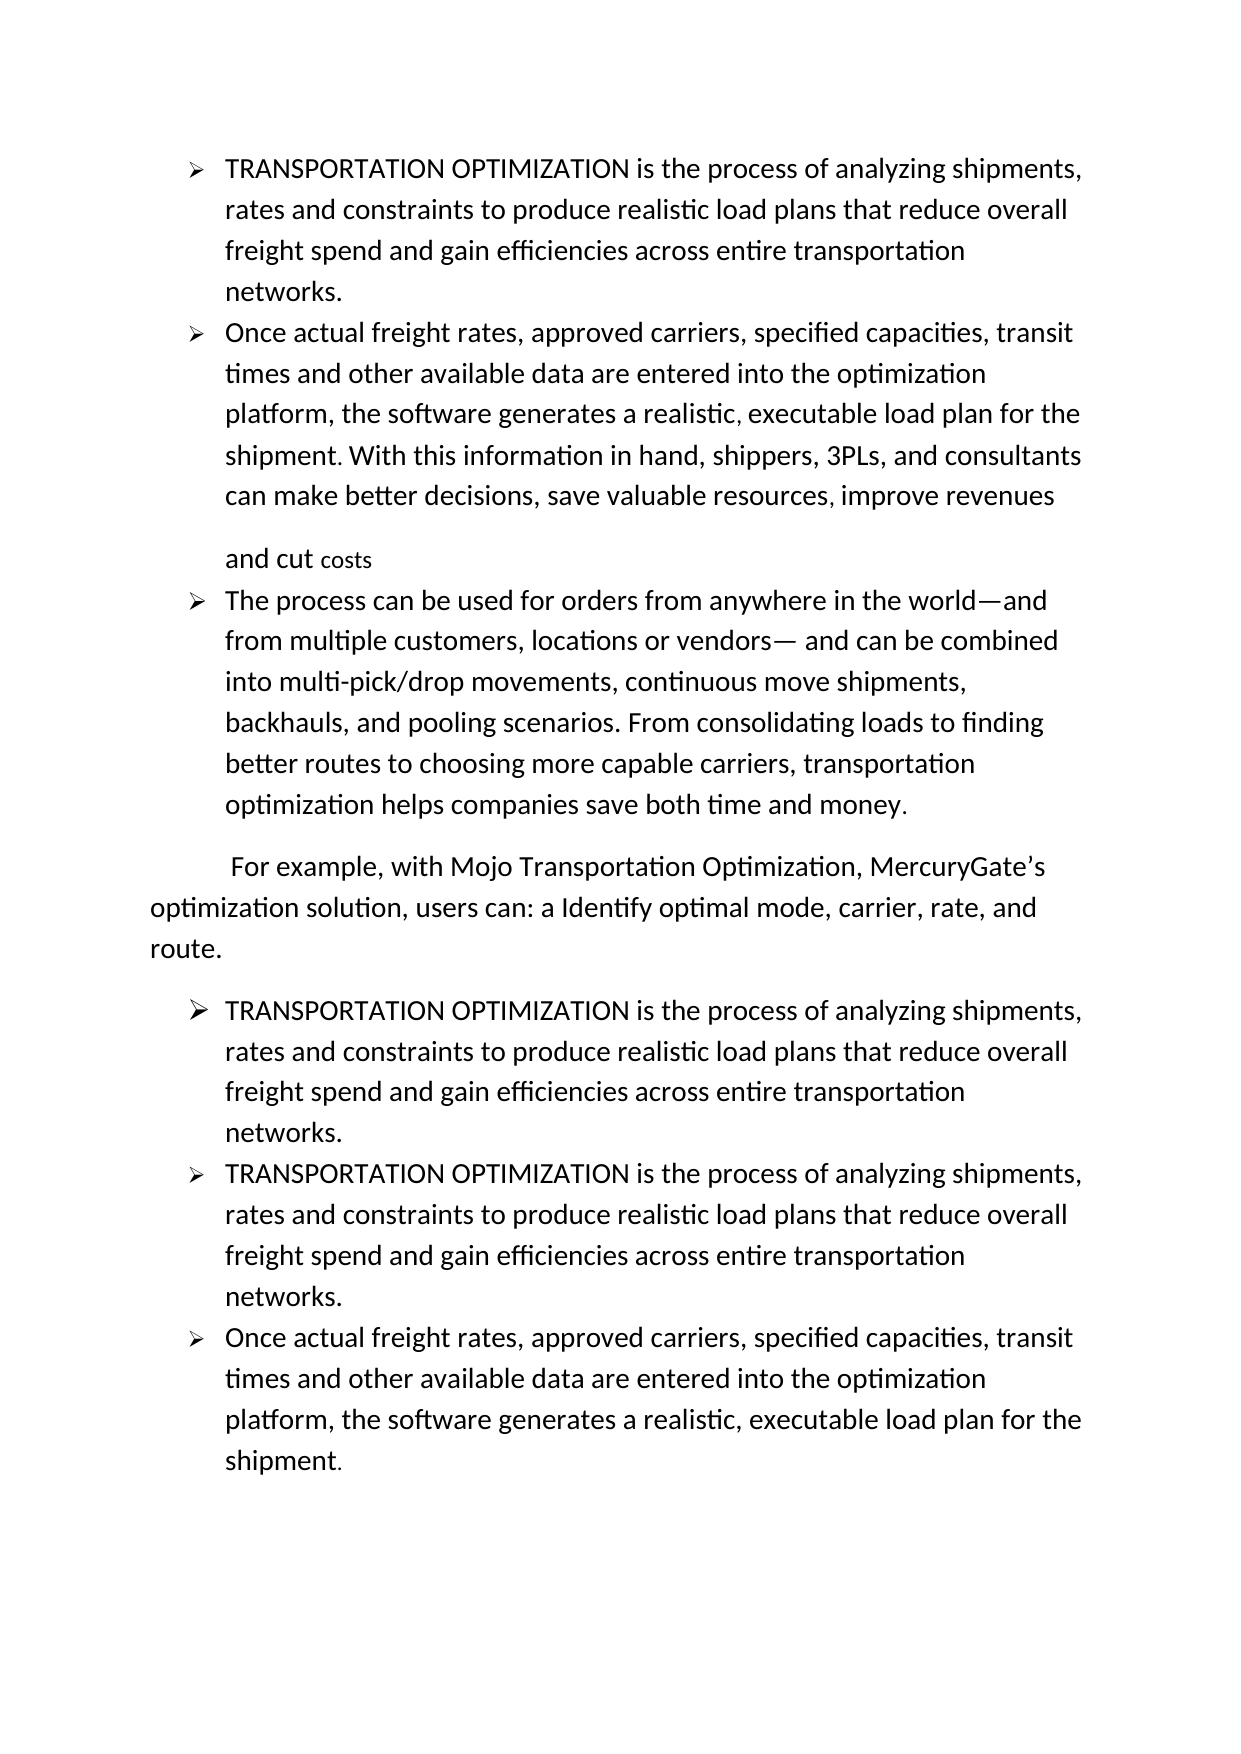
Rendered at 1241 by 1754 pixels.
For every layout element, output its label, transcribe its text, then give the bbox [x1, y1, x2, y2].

list TRANSPORTATION OPTIMIZATION is the process of analyzing shipments, rates and constraints to produce realistic load plans that reduce overall freight spend and gain efficiencies across entire transportation networks. [187, 1155, 1090, 1314]
list TRANSPORTATION OPTIMIZATION is the process of analyzing shipments, rates and constraints to produce realistic load plans that reduce overall freight spend and gain efficiencies across entire transportation networks. [187, 150, 1090, 308]
list Once actual freight rates, approved carriers, specified capacities, transit times and other available data are entered into the optimization platform, the software generates a realistic, executable load plan for the shipment. [187, 1319, 1090, 1478]
list TRANSPORTATION OPTIMIZATION is the process of analyzing shipments, rates and constraints to produce realistic load plans that reduce overall freight spend and gain efficiencies across entire transportation networks. [187, 992, 1090, 1150]
text For example, with Mojo Transportation Optimization, MercuryGate’s optimization solution, users can: a Identify optimal mode, carrier, rate, and route. [150, 848, 1090, 966]
list The process can be used for orders from anywhere in the world—and from multiple customers, locations or vendors— and can be combined into multi-pick/drop movements, continuous move shipments, backhauls, and pooling scenarios. From consolidating loads to finding better routes to choosing more capable carriers, transportation optimization helps companies save both time and money. [187, 582, 1090, 822]
list Once actual freight rates, approved carriers, specified capacities, transit times and other available data are entered into the optimization platform, the software generates a realistic, executable load plan for the shipment. With this information in hand, shippers, 3PLs, and consultants can make better decisions, save valuable resources, improve revenues and cut costs [187, 314, 1090, 576]
